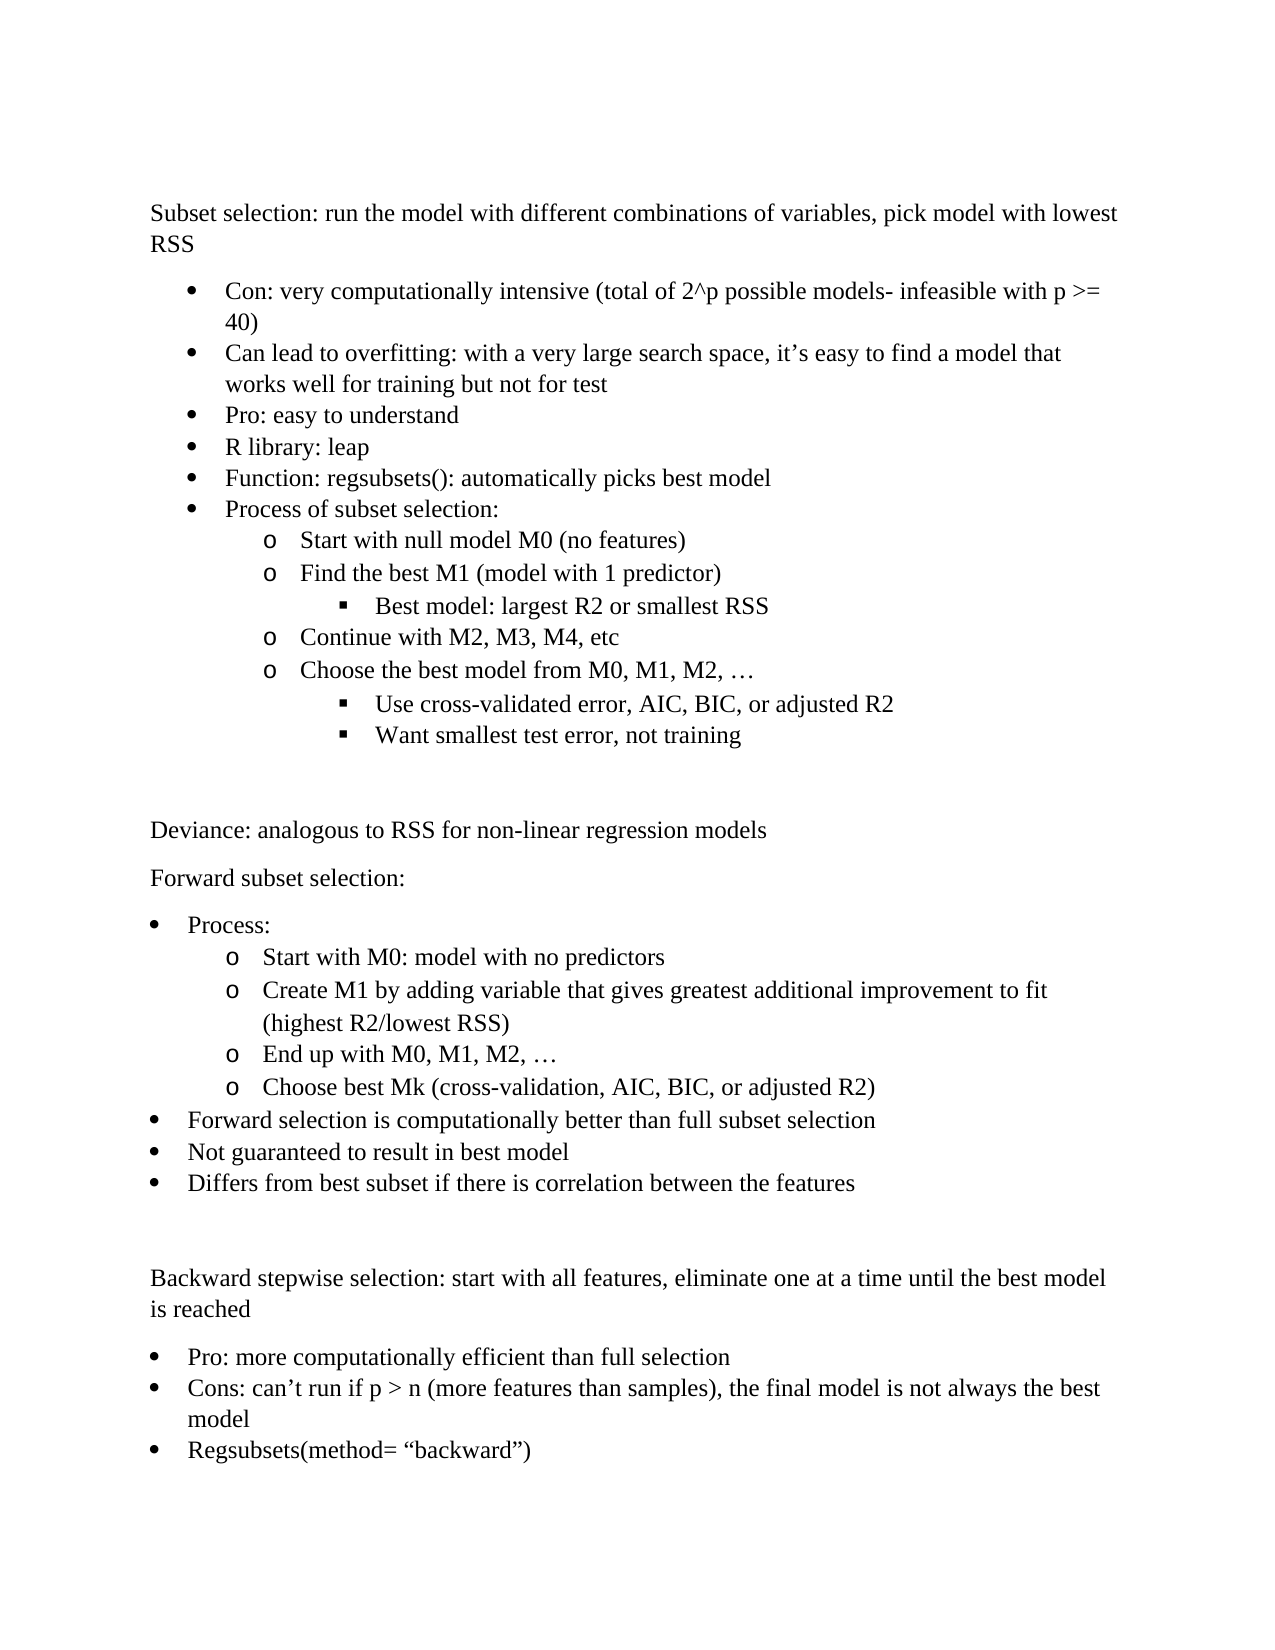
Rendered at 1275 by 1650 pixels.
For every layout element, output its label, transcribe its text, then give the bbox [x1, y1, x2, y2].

list Create M1 by adding variable that gives greatest additional improvement to fit (highest R2/lowest RSS) [225, 975, 1125, 1037]
list Use cross-validated error, AIC, BIC, or adjusted R2 [337, 689, 1125, 717]
list Find the best M1 (model with 1 predictor) [262, 558, 1125, 589]
list R library: leap [187, 432, 1125, 460]
list Start with M0: model with no predictors [225, 942, 1125, 972]
list Choose best Mk (cross-validation, AIC, BIC, or adjusted R2) [225, 1072, 1125, 1103]
list Start with null model M0 (no features) [262, 525, 1125, 556]
list Can lead to overfitting: with a very large search space, it’s easy to find a model that works well for training but not for test [187, 338, 1125, 398]
list Cons: can’t run if p > n (more features than samples), the final model is not always the best model [150, 1373, 1125, 1433]
list Pro: more computationally efficient than full selection [150, 1342, 1125, 1371]
list Continue with M2, M3, M4, etc [262, 622, 1125, 653]
list Regsubsets(method= “backward”) [150, 1435, 1125, 1464]
text Forward subset selection: [150, 863, 1125, 892]
list Choose the best model from M0, M1, M2, … [262, 656, 1125, 686]
list Want smallest test error, not training [337, 720, 1125, 748]
list Pro: easy to understand [187, 401, 1125, 429]
text Backward stepwise selection: start with all features, eliminate one at a time until the best model is reached [150, 1263, 1125, 1323]
text Deviance: analogous to RSS for non-linear regression models [150, 815, 1125, 844]
list Best model: largest R2 or smallest RSS [337, 591, 1125, 620]
list Forward selection is computationally better than full subset selection [150, 1106, 1125, 1134]
list Differs from best subset if there is correlation between the features [150, 1168, 1125, 1196]
text Subset selection: run the model with different combinations of variables, pick model with lowest RSS [150, 198, 1125, 257]
list Process: [150, 911, 1125, 939]
list Not guaranteed to result in best model [150, 1137, 1125, 1165]
list Con: very computationally intensive (total of 2^p possible models- infeasible with p >= 40) [187, 276, 1125, 336]
list Process of subset selection: [187, 494, 1125, 522]
list End up with M0, M1, M2, … [225, 1039, 1125, 1070]
list Function: regsubsets(): automatically picks best model [187, 463, 1125, 491]
